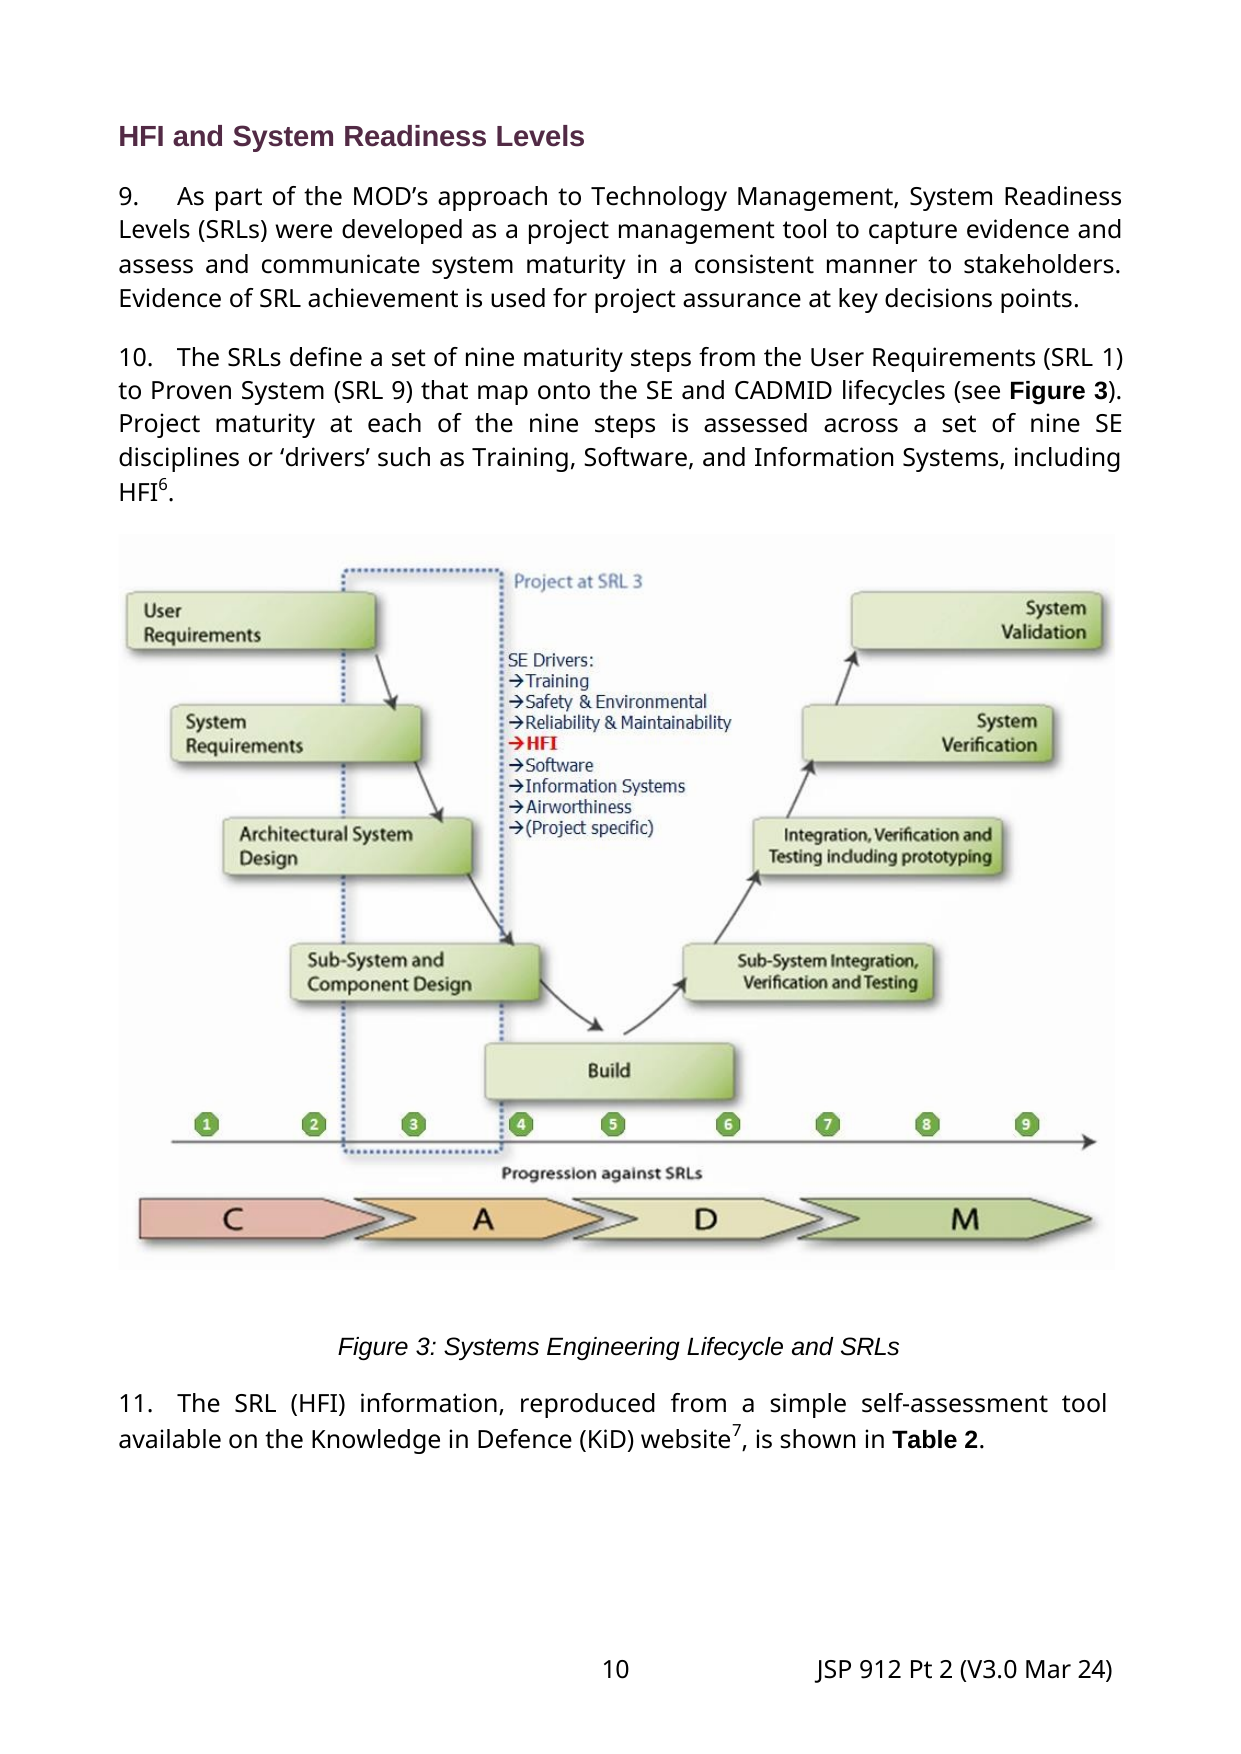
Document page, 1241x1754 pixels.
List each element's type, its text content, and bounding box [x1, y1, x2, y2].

text Figure 3: Systems Engineering Lifecycle and SRLs [103, 1332, 1137, 1361]
list As part of the MOD’s approach to Technology Management, System Readiness Levels (SRLs) were developed as a project management tool to capture evidence and assess and communicate system maturity in a consistent manner to stakeholders. Evidence of SRL achievement is used for project assurance at key decisions points. [118, 178, 1122, 314]
list The SRLs define a set of nine maturity steps from the User Requirements (SRL 1) to Proven System (SRL 9) that map onto the SE and CADMID lifecycles (see Figure 3). Project maturity at each of the nine steps is assessed across a set of nine SE disciplines or ‘drivers’ such as Training, Software, and Information Systems, including HFI6. [118, 340, 1123, 509]
subtitle HFI and System Readiness Levels [118, 119, 1137, 153]
list The SRL (HFI) information, reproduced from a simple self-assessment tool available on the Knowledge in Defence (KiD) website7, is shown in Table 2. [118, 1386, 1108, 1455]
picture [118, 534, 1116, 1270]
